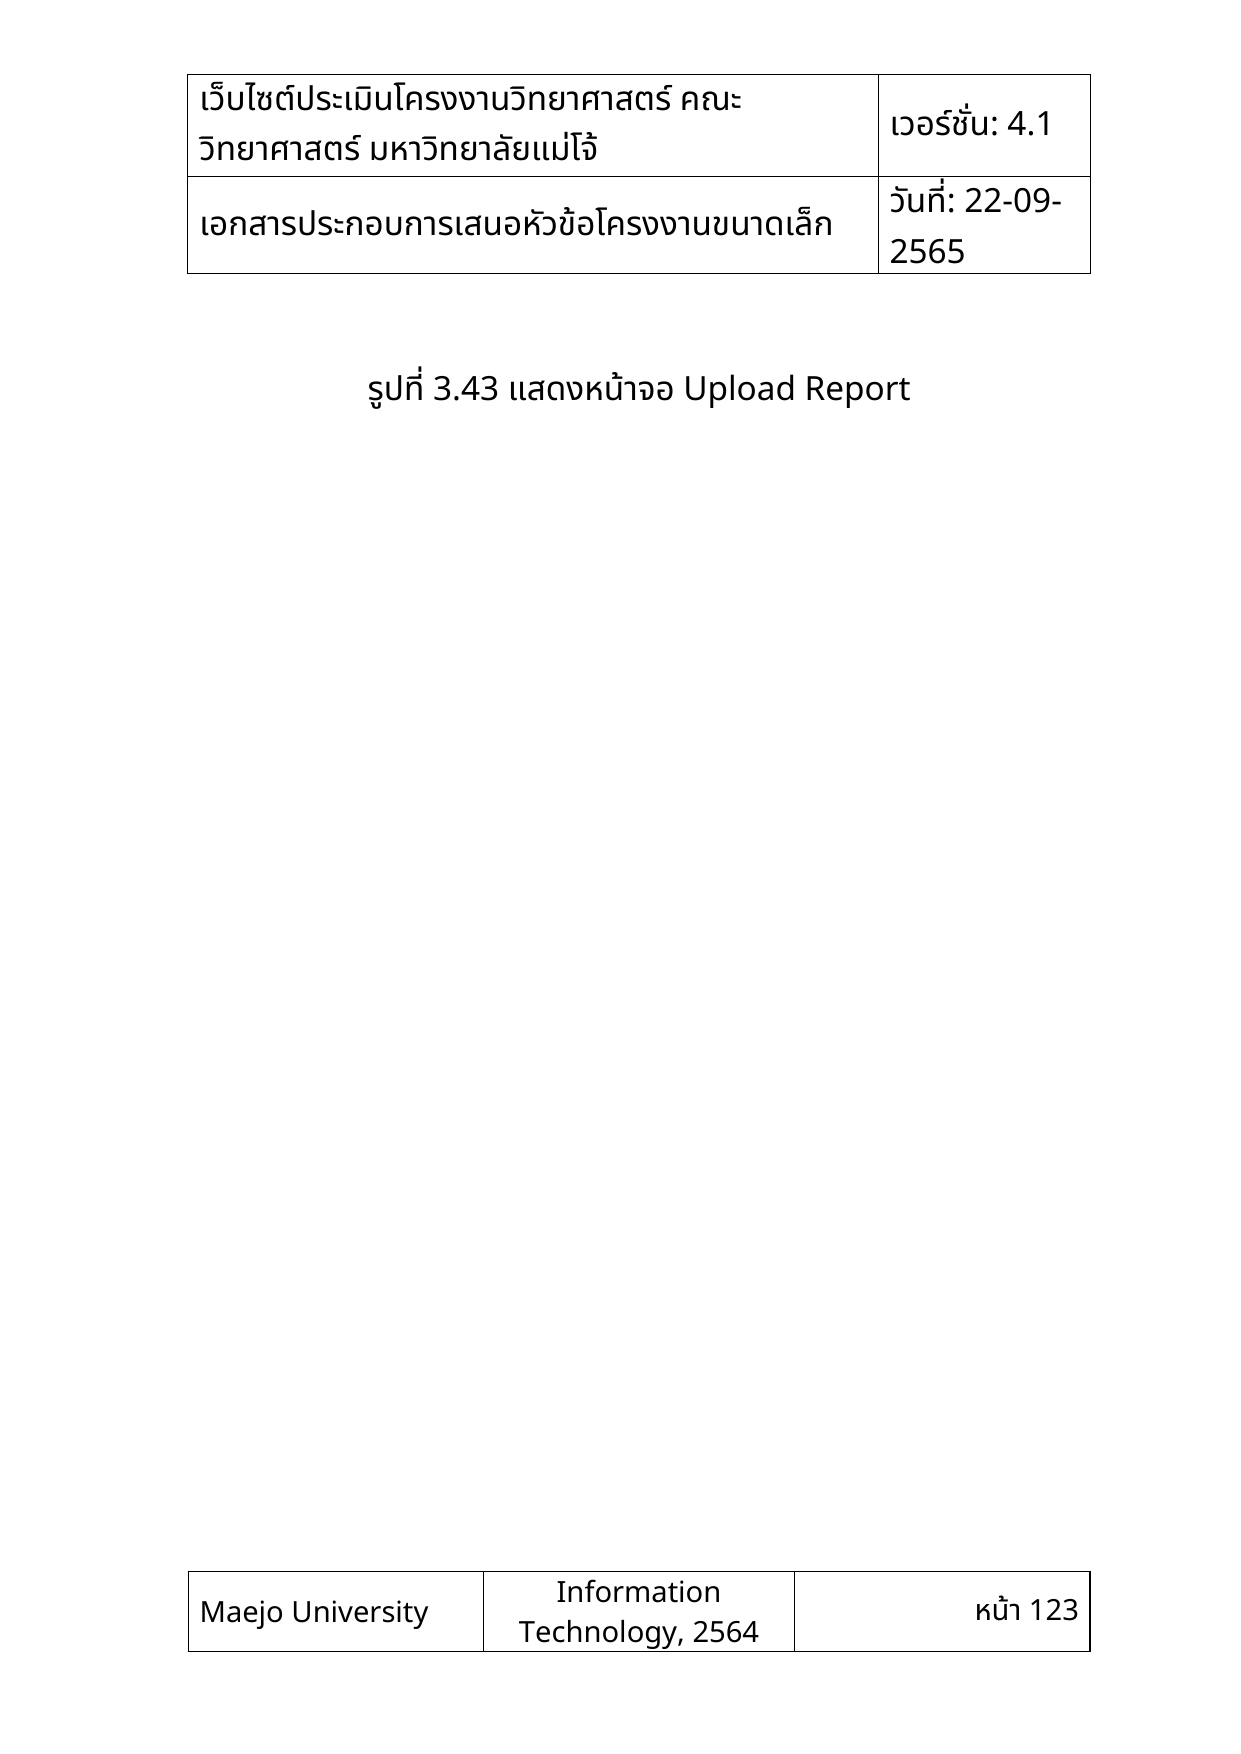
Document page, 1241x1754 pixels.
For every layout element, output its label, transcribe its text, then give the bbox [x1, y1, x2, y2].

text รูปที่ 3.43 แสดงหน้าจอ Upload Report [188, 365, 1090, 415]
